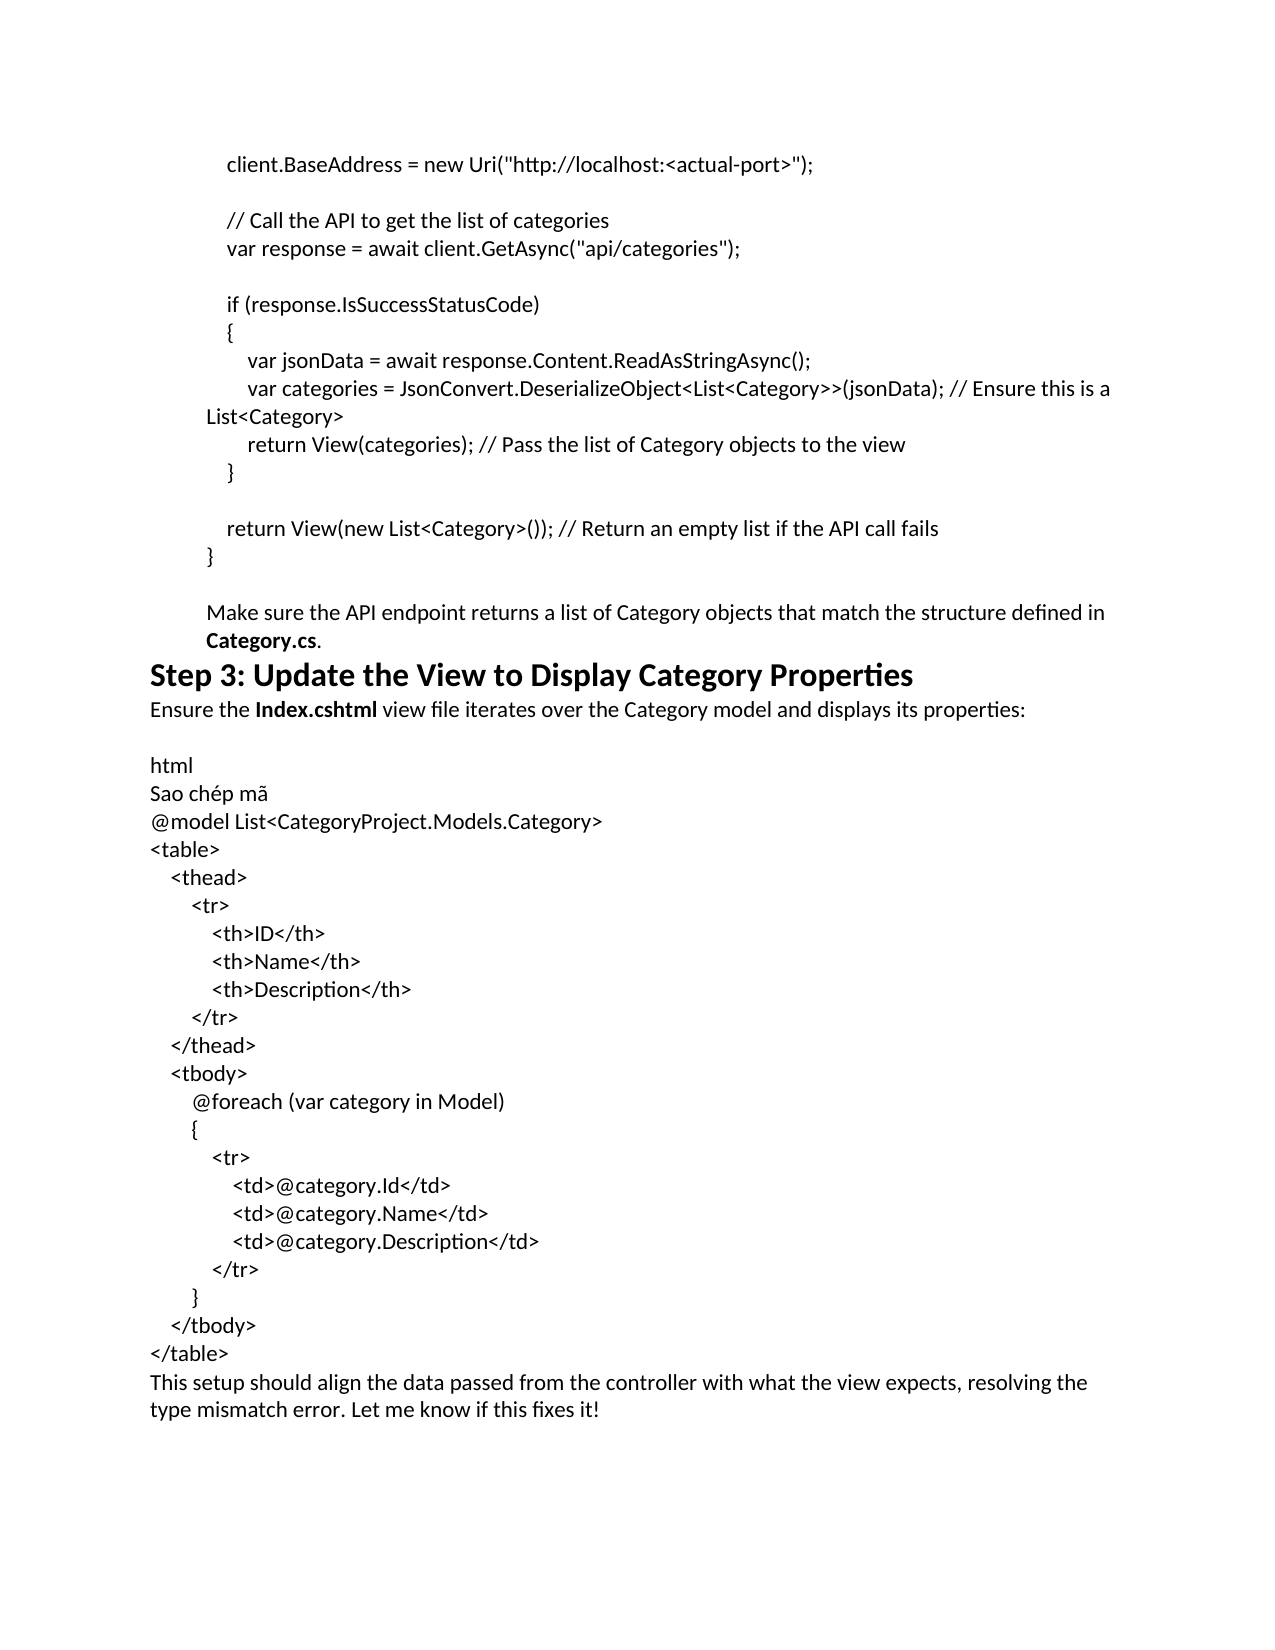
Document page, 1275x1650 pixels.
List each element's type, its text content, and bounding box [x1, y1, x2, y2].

text Step 3: Update the View to Display Category Properties [150, 654, 1125, 695]
text html [150, 751, 1125, 779]
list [169, 150, 1125, 654]
text Sao chép mã [150, 779, 1125, 807]
text Ensure the Index.cshtml view file iterates over the Category model and displays its properties: [150, 695, 1125, 723]
text @model List<CategoryProject.Models.Category> [150, 807, 1125, 835]
text This setup should align the data passed from the controller with what the view expects, resolving the type mismatch error. Let me know if this fixes it! [150, 1368, 1125, 1424]
text <table> <thead> <tr> <th>ID</th> <th>Name</th> <th>Description</th> </tr> </thead> <tbody> @foreach (var category in Model) { <tr> <td>@category.Id</td> <td>@category.Name</td> <td>@category.Description</td> </tr> } </tbody> </table> [150, 835, 1125, 1368]
